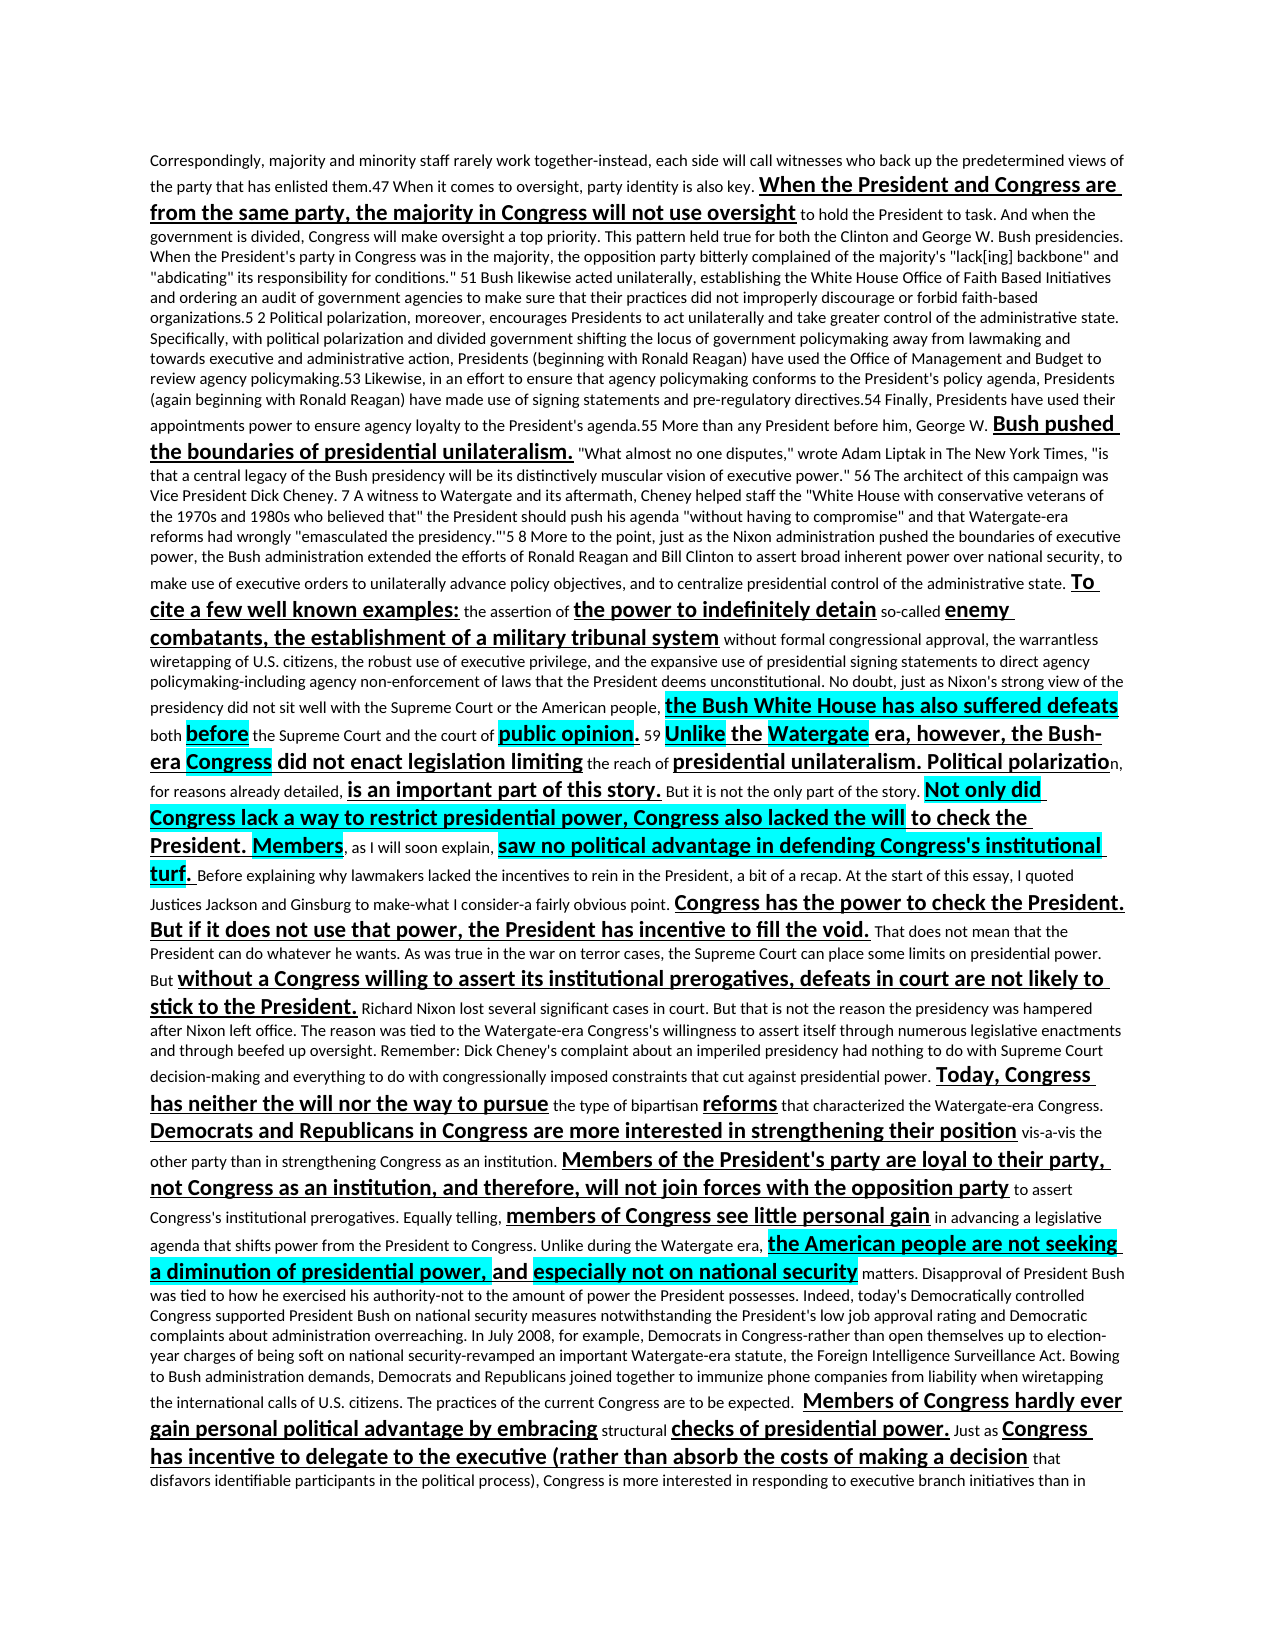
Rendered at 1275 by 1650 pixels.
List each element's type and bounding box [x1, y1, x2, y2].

text [150, 150, 1125, 1491]
